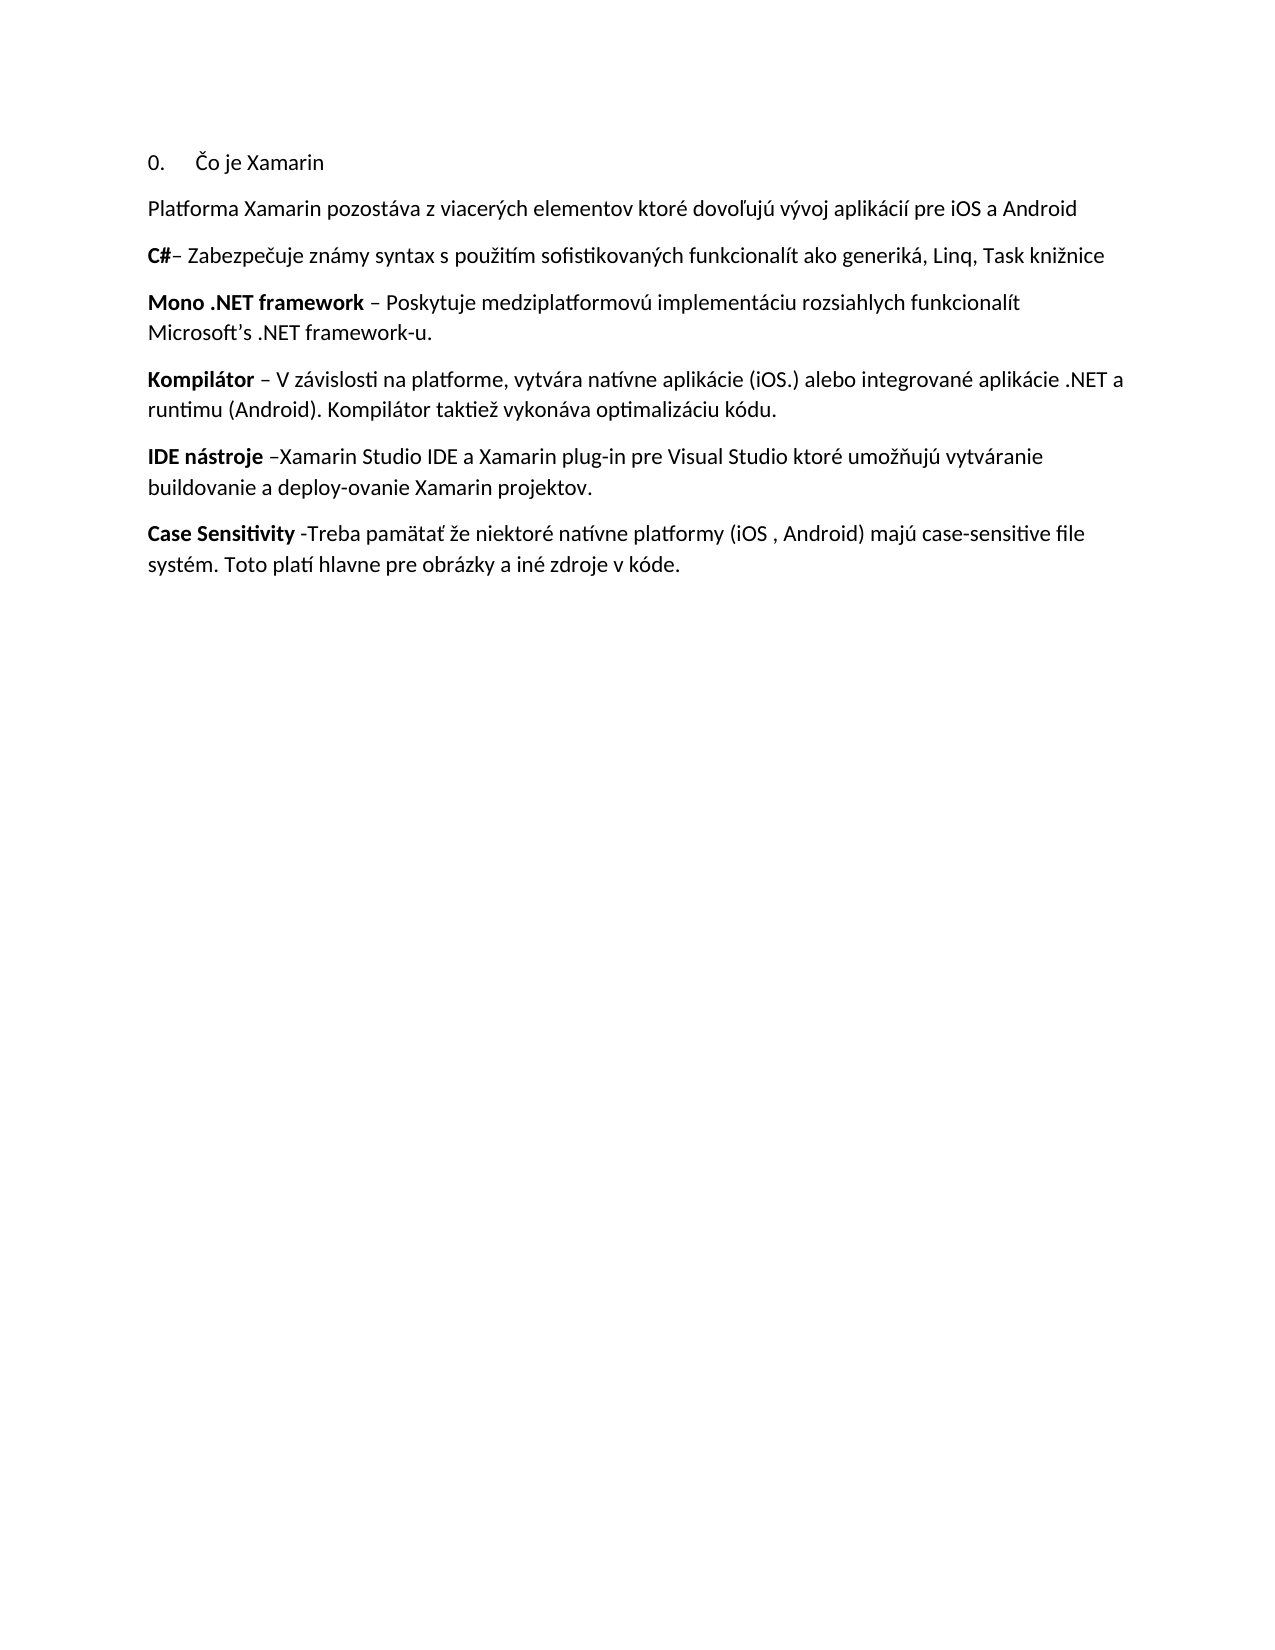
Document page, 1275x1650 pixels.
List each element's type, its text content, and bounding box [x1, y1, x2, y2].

text Platforma Xamarin pozostáva z viacerých elementov ktoré dovoľujú vývoj aplikácií pre iOS a Android [148, 194, 1127, 222]
list Čo je Xamarin [148, 148, 1127, 176]
text IDE nástroje –Xamarin Studio IDE a Xamarin plug-in pre Visual Studio ktoré umožňujú vytváranie buildovanie a deploy-ovanie Xamarin projektov. [148, 442, 1127, 501]
text C#– Zabezpečuje známy syntax s použitím sofistikovaných funkcionalít ako generiká, Linq, Task knižnice [148, 241, 1127, 269]
text Case Sensitivity -Treba pamätať že niektoré natívne platformy (iOS , Android) majú case-sensitive file systém. Toto platí hlavne pre obrázky a iné zdroje v kóde. [148, 519, 1127, 578]
text Mono .NET framework – Poskytuje medziplatformovú implementáciu rozsiahlych funkcionalít Microsoft’s .NET framework-u. [148, 288, 1127, 346]
text Kompilátor – V závislosti na platforme, vytvára natívne aplikácie (iOS.) alebo integrované aplikácie .NET a runtimu (Android). Kompilátor taktiež vykonáva optimalizáciu kódu. [148, 365, 1127, 423]
